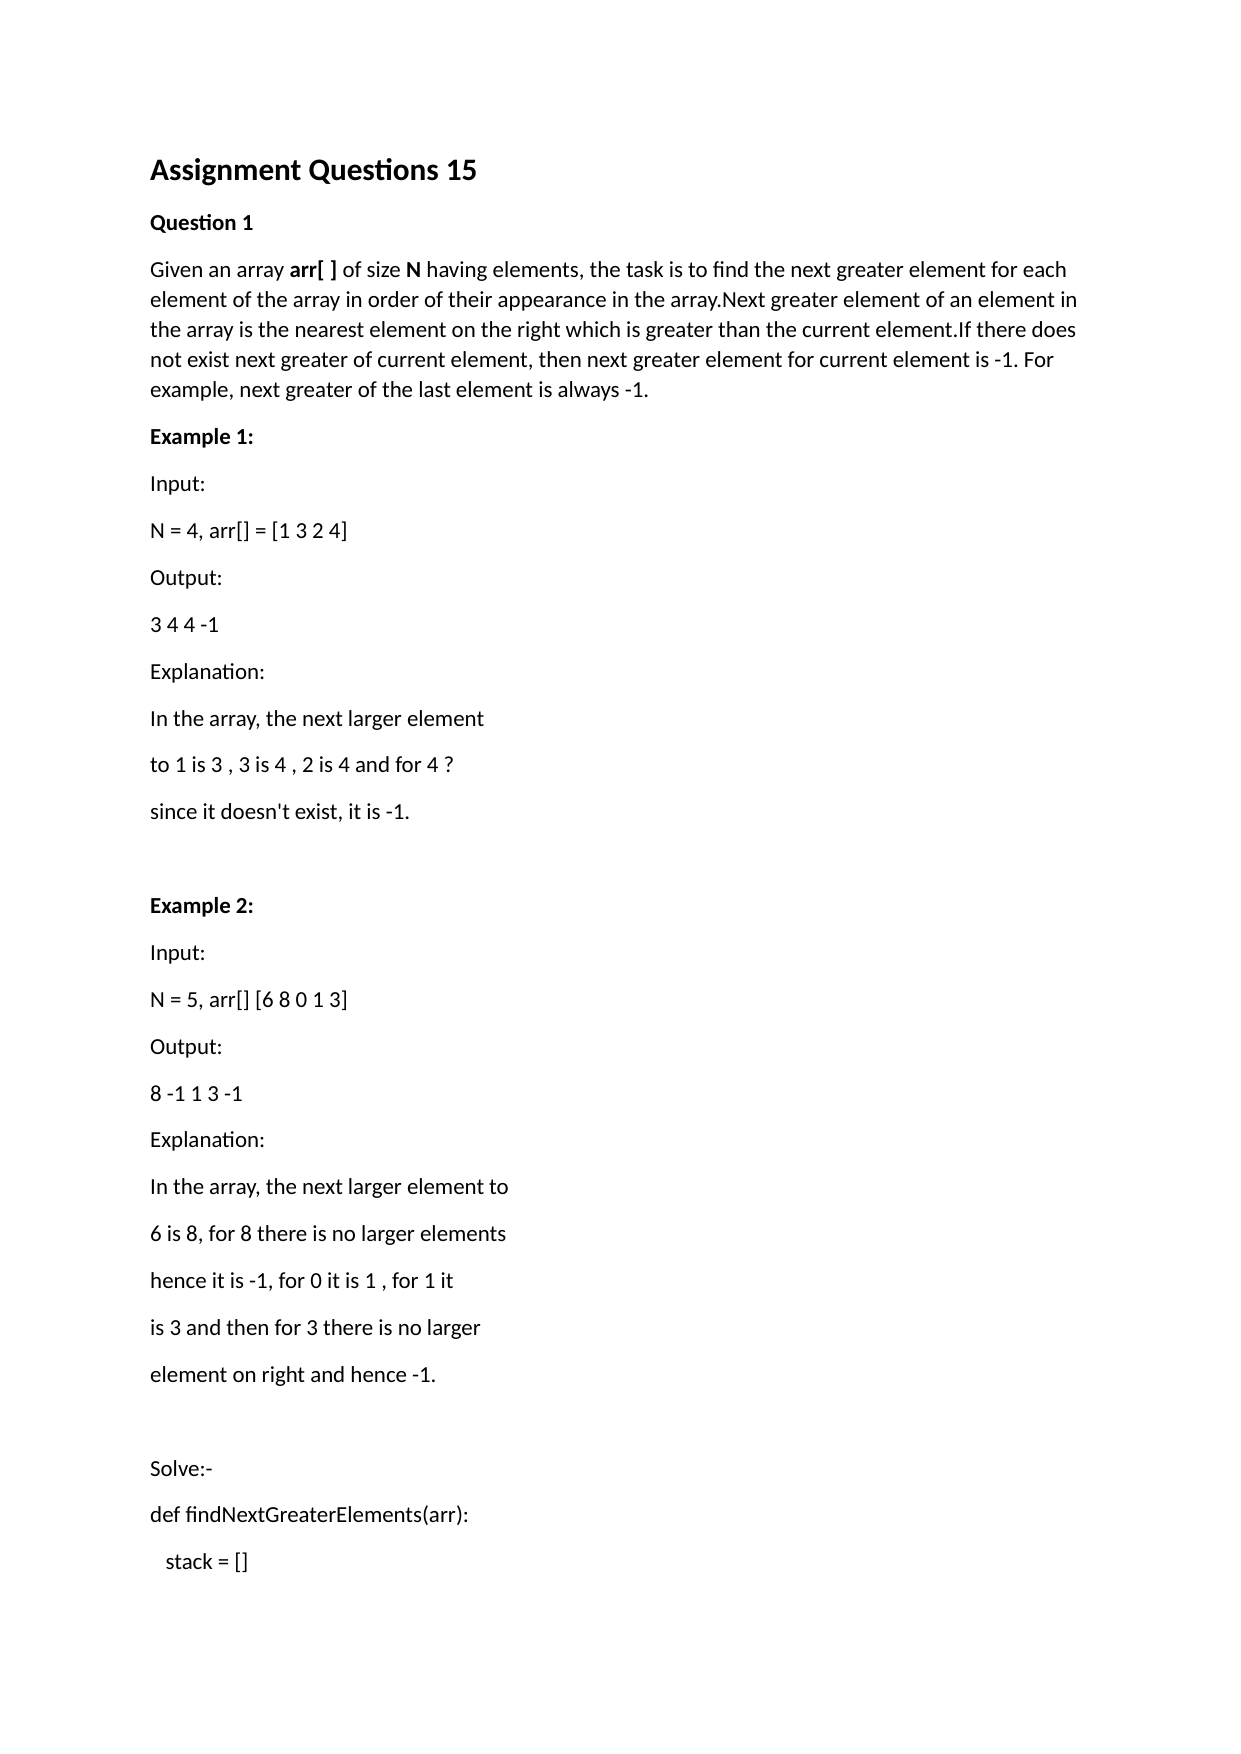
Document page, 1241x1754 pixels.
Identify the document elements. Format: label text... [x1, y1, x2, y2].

text Explanation: [150, 657, 1090, 685]
text N = 5, arr[] [6 8 0 1 3] [150, 985, 1090, 1013]
text Input: [150, 469, 1090, 497]
text Solve:- [150, 1454, 1090, 1482]
text stack = [] [150, 1547, 1090, 1575]
text Example 2: [150, 891, 1090, 919]
text 8 -1 1 3 -1 [150, 1079, 1090, 1107]
text Explanation: [150, 1126, 1090, 1153]
text is 3 and then for 3 there is no larger [150, 1313, 1090, 1341]
text Question 1 [150, 208, 1090, 236]
text Example 1: [150, 422, 1090, 450]
text N = 4, arr[] = [1 3 2 4] [150, 516, 1090, 544]
text since it doesn't exist, it is -1. [150, 797, 1090, 825]
text Given an array arr[ ] of size N having elements, the task is to find the next greater element for each element of the array in order of their appearance in the array.Next greater element of an element in the array is the nearest element on the right which is greater than the current element.If there does not exist next greater of current element, then next greater element for current element is -1. For example, next greater of the last element is always -1. [150, 255, 1090, 403]
text def findNextGreaterElements(arr): [150, 1501, 1090, 1528]
text 3 4 4 -1 [150, 610, 1090, 638]
text element on right and hence -1. [150, 1360, 1090, 1388]
text Input: [150, 938, 1090, 966]
text to 1 is 3 , 3 is 4 , 2 is 4 and for 4 ? [150, 751, 1090, 778]
text In the array, the next larger element to [150, 1172, 1090, 1200]
text hence it is -1, for 0 it is 1 , for 1 it [150, 1266, 1090, 1294]
text In the array, the next larger element [150, 704, 1090, 732]
text Output: [150, 1032, 1090, 1060]
text 6 is 8, for 8 there is no larger elements [150, 1219, 1090, 1247]
text Assignment Questions 15 [150, 150, 1090, 188]
text Output: [150, 563, 1090, 591]
